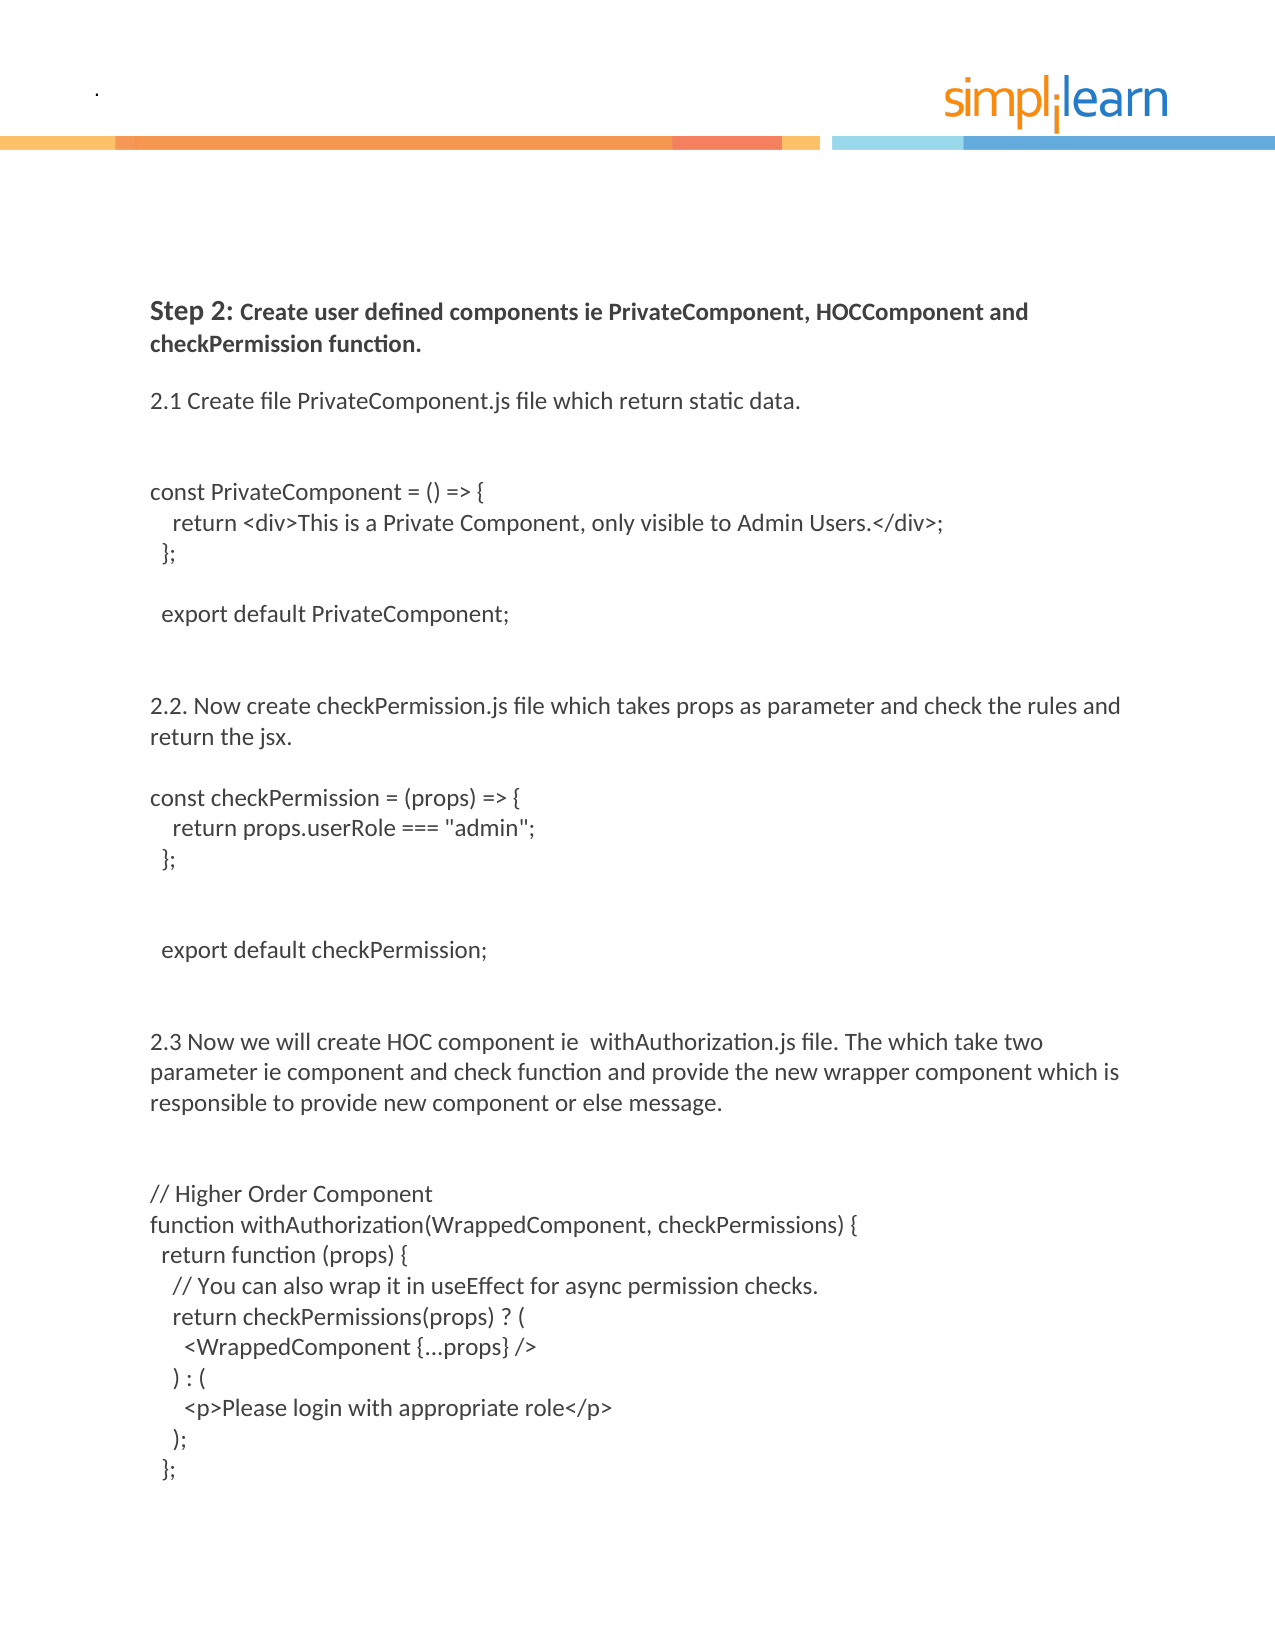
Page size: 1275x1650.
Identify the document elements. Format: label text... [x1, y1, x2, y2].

text <p>Please login with appropriate role</p> [150, 1392, 1125, 1423]
text ) : ( [150, 1362, 1125, 1392]
text return props.userRole === "admin"; [150, 812, 1125, 843]
text const checkPermission = (props) => { [150, 782, 1125, 812]
text export default PrivateComponent; [150, 599, 1125, 629]
text const PrivateComponent = () => { [150, 477, 1125, 507]
text 2.1 Create file PrivateComponent.js file which return static data. [150, 385, 1125, 416]
text return function (props) { [150, 1239, 1125, 1270]
text return checkPermissions(props) ? ( [150, 1301, 1125, 1331]
text return <div>This is a Private Component, only visible to Admin Users.</div>; [150, 507, 1125, 538]
text export default checkPermission; [150, 934, 1125, 965]
text Step 2: Create user defined components ie PrivateComponent, HOCComponent and checkPermission function. [150, 292, 1125, 359]
picture [0, 75, 1275, 150]
text // You can also wrap it in useEffect for async permission checks. [150, 1270, 1125, 1301]
text }; [150, 1453, 1125, 1484]
text }; [150, 843, 1125, 873]
text }; [150, 538, 1125, 568]
text // Higher Order Component [150, 1178, 1125, 1209]
text 2.2. Now create checkPermission.js file which takes props as parameter and check the rules and return the jsx. [150, 690, 1125, 751]
text ); [150, 1423, 1125, 1453]
text <WrappedComponent {...props} /> [150, 1331, 1125, 1362]
text 2.3 Now we will create HOC component ie withAuthorization.js file. The which take two parameter ie component and check function and provide the new wrapper component which is responsible to provide new component or else message. [150, 1026, 1125, 1117]
text function withAuthorization(WrappedComponent, checkPermissions) { [150, 1209, 1125, 1239]
